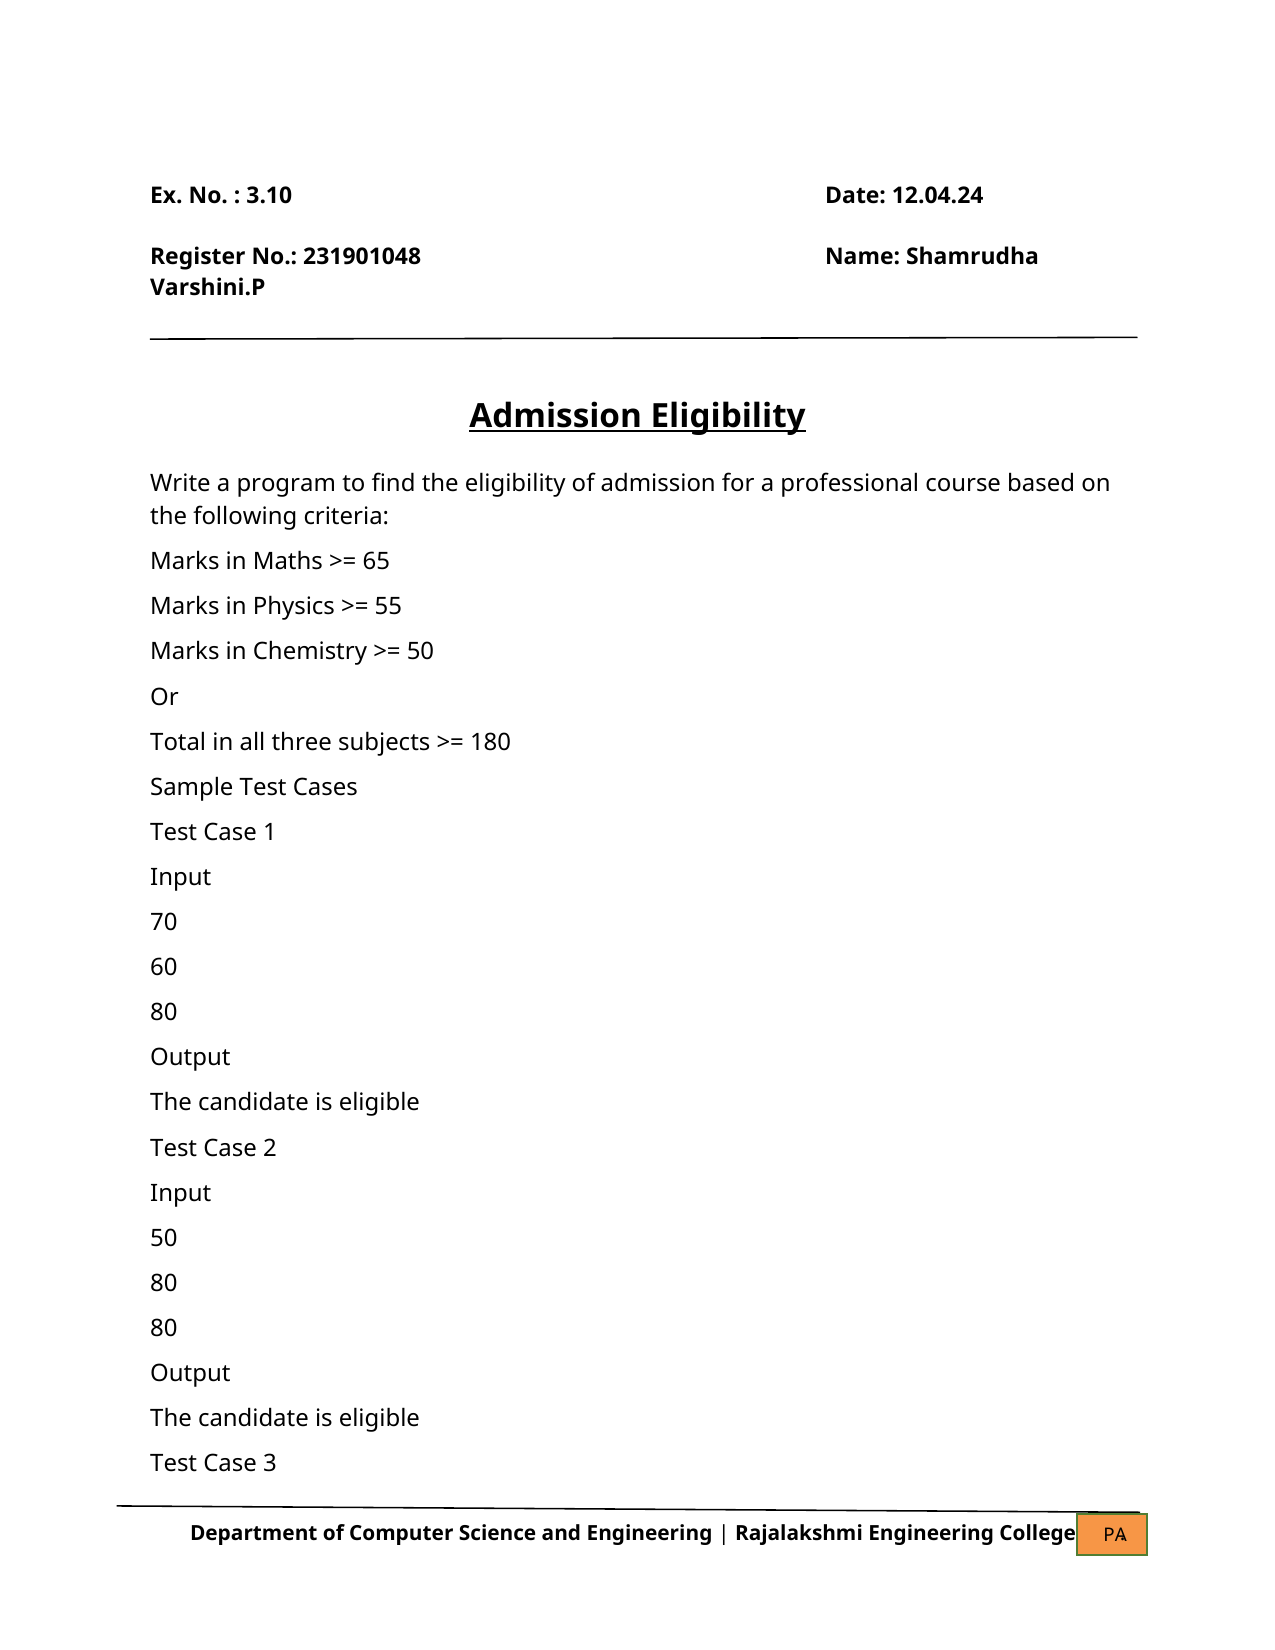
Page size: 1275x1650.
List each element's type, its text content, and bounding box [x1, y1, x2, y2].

text Input [150, 860, 1125, 892]
text Input [150, 1175, 1125, 1208]
text Total in all three subjects >= 180 [150, 724, 1125, 757]
text 70 [150, 905, 1125, 937]
text Test Case 3 [150, 1446, 1125, 1479]
text Test Case 1 [150, 814, 1125, 847]
text Ex. No. : 3.10 Date: 12.04.24 [150, 179, 1125, 210]
text Or [150, 679, 1125, 712]
text The candidate is eligible [150, 1401, 1125, 1433]
text Output [150, 1040, 1125, 1073]
text 80 [150, 995, 1125, 1028]
text 80 [150, 1311, 1125, 1343]
text Sample Test Cases [150, 769, 1125, 802]
text Marks in Maths >= 65 [150, 544, 1125, 577]
text The candidate is eligible [150, 1085, 1125, 1118]
text Marks in Chemistry >= 50 [150, 634, 1125, 667]
text 60 [150, 950, 1125, 982]
text 80 [150, 1266, 1125, 1298]
text Admission Eligibility [150, 392, 1125, 437]
text Marks in Physics >= 55 [150, 589, 1125, 622]
text Register No.: 231901048 Name: Shamrudha Varshini.P [150, 239, 1125, 302]
text Test Case 2 [150, 1130, 1125, 1163]
text 50 [150, 1221, 1125, 1253]
text Write a program to find the eligibility of admission for a professional course based on the following criteria: [150, 466, 1125, 531]
text Output [150, 1356, 1125, 1388]
